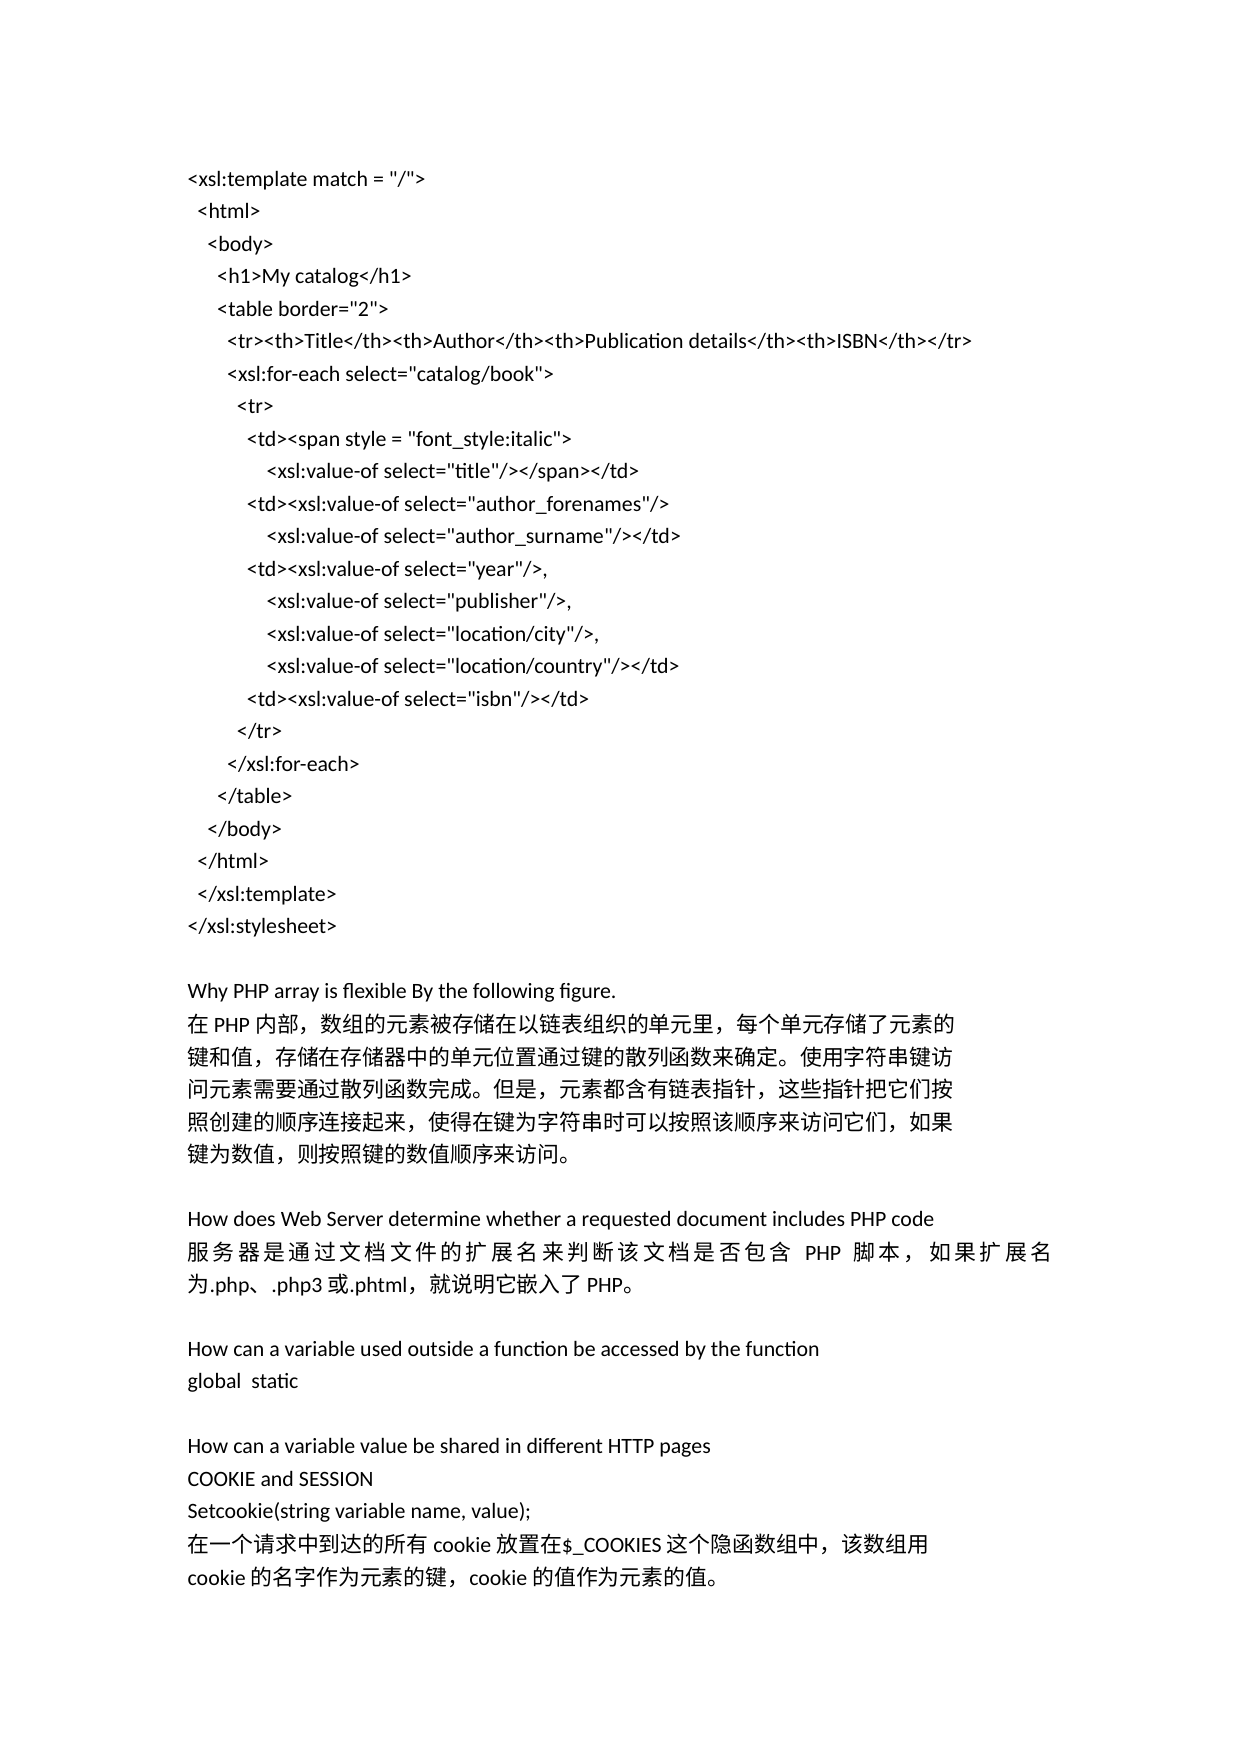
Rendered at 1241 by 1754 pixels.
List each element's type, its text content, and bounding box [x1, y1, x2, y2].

text <table border="2"> [187, 292, 1053, 324]
text cookie 的名字作为元素的键，cookie 的值作为元素的值。 [187, 1559, 1053, 1592]
text <td><xsl:value-of select="author_forenames"/> [187, 487, 1053, 519]
text <td><xsl:value-of select="year"/>, [187, 552, 1053, 584]
text How can a variable value be shared in different HTTP pages [187, 1429, 1053, 1462]
text 照创建的顺序连接起来，使得在键为字符串时可以按照该顺序来访问它们，如果 [187, 1104, 1053, 1137]
text </xsl:stylesheet> [187, 909, 1053, 942]
text <td><span style = "font_style:italic"> [187, 422, 1053, 454]
text <h1>My catalog</h1> [187, 259, 1053, 292]
text <tr> [187, 389, 1053, 422]
text 服务器是通过文档文件的扩展名来判断该文档是否包含 PHP 脚本，如果扩展名为.php、.php3 或.phtml，就说明它嵌入了PHP。 [187, 1234, 1053, 1299]
text <tr><th>Title</th><th>Author</th><th>Publication details</th><th>ISBN</th></tr> [187, 324, 1053, 357]
text <xsl:value-of select="author_surname"/></td> [187, 519, 1053, 552]
text <xsl:value-of select="location/country"/></td> [187, 649, 1053, 682]
text 在一个请求中到达的所有 cookie 放置在$_COOKIES 这个隐函数组中，该数组用 [187, 1527, 1053, 1559]
text </xsl:template> [187, 877, 1053, 909]
text <body> [187, 227, 1053, 259]
text Setcookie(string variable name, value); [187, 1494, 1053, 1527]
text 在PHP 内部，数组的元素被存储在以链表组织的单元里，每个单元存储了元素的 [187, 1007, 1053, 1039]
text COOKIE and SESSION [187, 1462, 1053, 1494]
text <xsl:value-of select="title"/></span></td> [187, 454, 1053, 487]
text <xsl:template match = "/"> [187, 162, 1053, 194]
text <xsl:value-of select="publisher"/>, [187, 584, 1053, 617]
text global static [187, 1364, 1053, 1397]
text </tr> [187, 714, 1053, 747]
text <xsl:for-each select="catalog/book"> [187, 357, 1053, 389]
text 键和值，存储在存储器中的单元位置通过键的散列函数来确定。使用字符串键访 [187, 1039, 1053, 1072]
text 键为数值，则按照键的数值顺序来访问。 [187, 1137, 1053, 1169]
text Why PHP array is flexible By the following figure. [187, 974, 1053, 1007]
text </xsl:for-each> [187, 747, 1053, 779]
text <td><xsl:value-of select="isbn"/></td> [187, 682, 1053, 714]
text <xsl:value-of select="location/city"/>, [187, 617, 1053, 649]
text <html> [187, 194, 1053, 227]
text </table> [187, 779, 1053, 812]
text How does Web Server determine whether a requested document includes PHP code [187, 1202, 1053, 1234]
text How can a variable used outside a function be accessed by the function [187, 1332, 1053, 1364]
text </body> [187, 812, 1053, 844]
text 问元素需要通过散列函数完成。但是，元素都含有链表指针，这些指针把它们按 [187, 1072, 1053, 1104]
text </html> [187, 844, 1053, 877]
